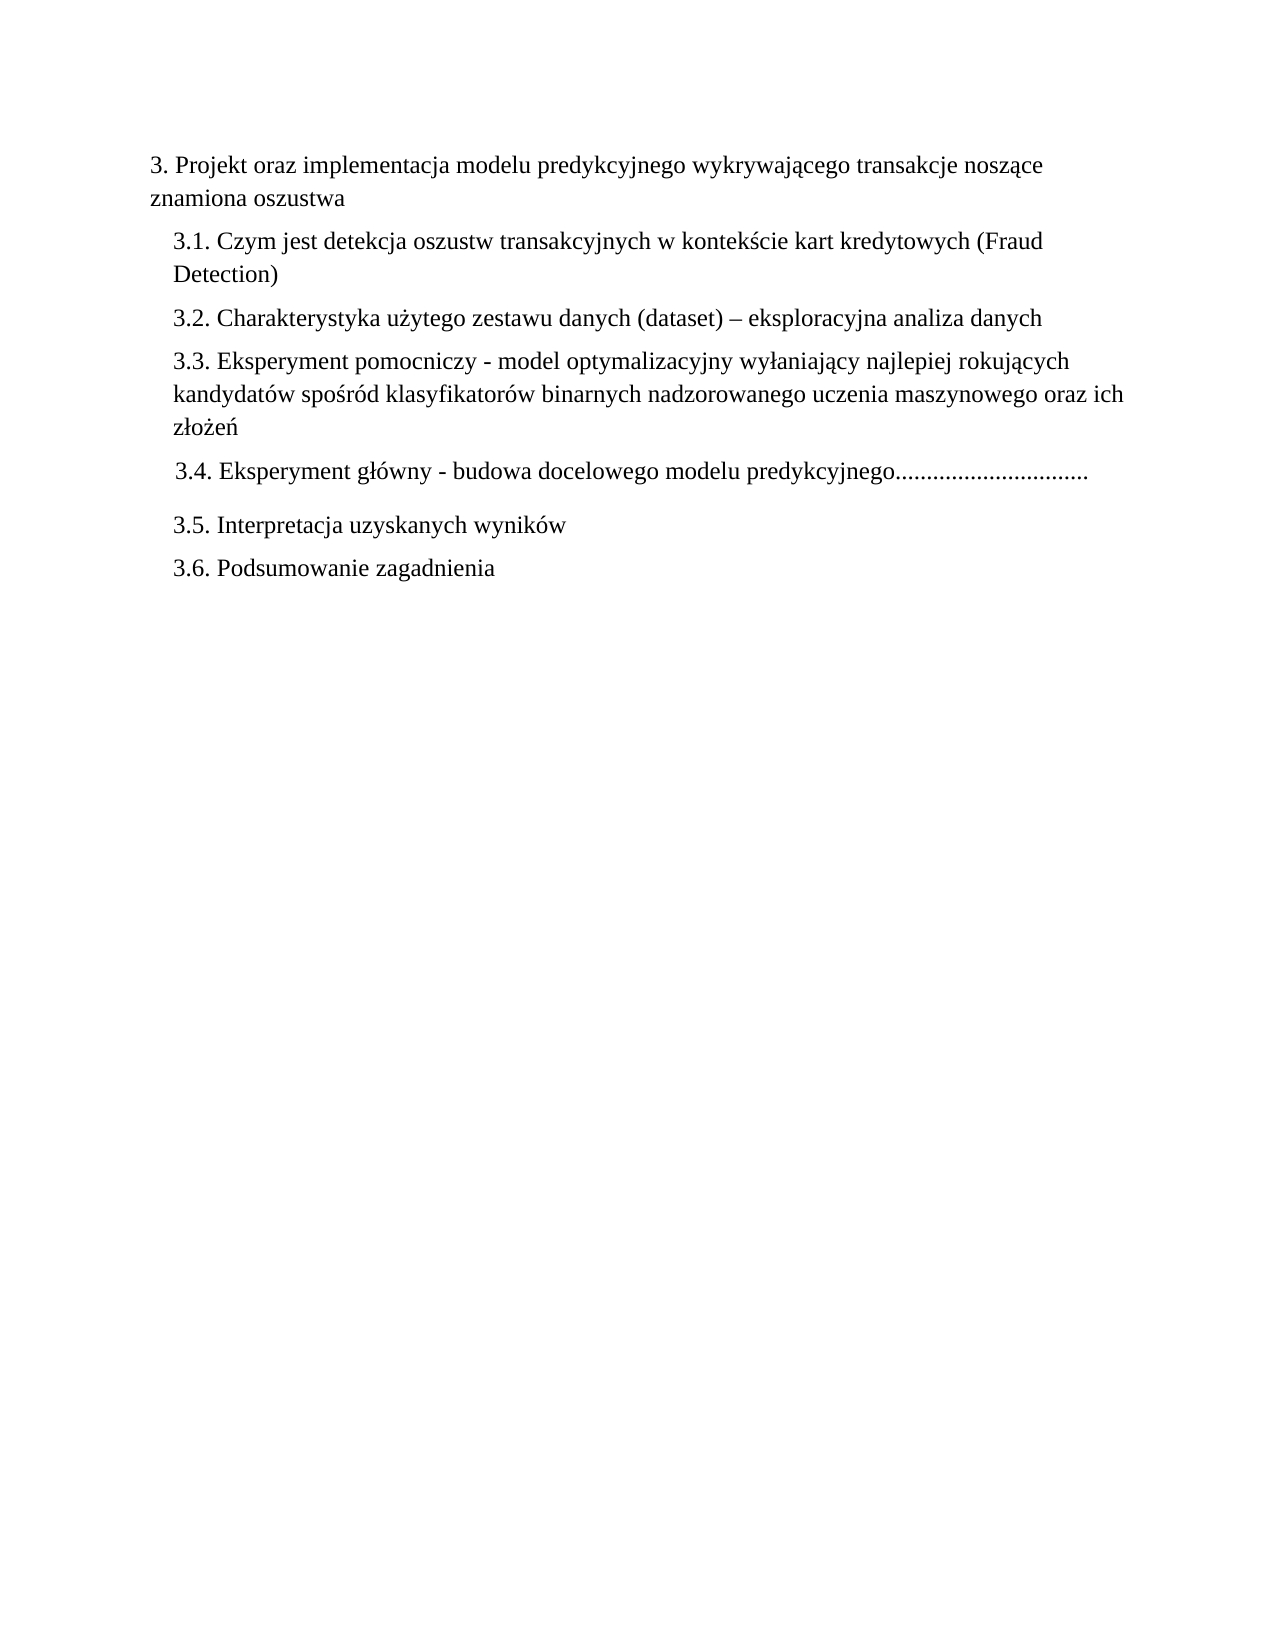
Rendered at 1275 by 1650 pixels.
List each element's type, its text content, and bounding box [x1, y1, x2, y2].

text 3.2. Charakterystyka użytego zestawu danych (dataset) – eksploracyjna analiza danych [173, 303, 1125, 332]
text 3.3. Eksperyment pomocniczy - model optymalizacyjny wyłaniający najlepiej rokujących kandydatów spośród klasyfikatorów binarnych nadzorowanego uczenia maszynowego oraz ich złożeń [173, 346, 1125, 441]
text 3. Projekt oraz implementacja modelu predykcyjnego wykrywającego transakcje noszące znamiona oszustwa [150, 150, 1125, 212]
text 3.6. Podsumowanie zagadnienia [173, 553, 1125, 582]
text 3.1. Czym jest detekcja oszustw transakcyjnych w kontekście kart kredytowych (Fraud Detection) [173, 226, 1125, 288]
text 3.5. Interpretacja uzyskanych wyników [173, 510, 1125, 538]
text 3.4. Eksperyment główny - budowa docelowego modelu predykcyjnego............................... [173, 456, 1125, 484]
